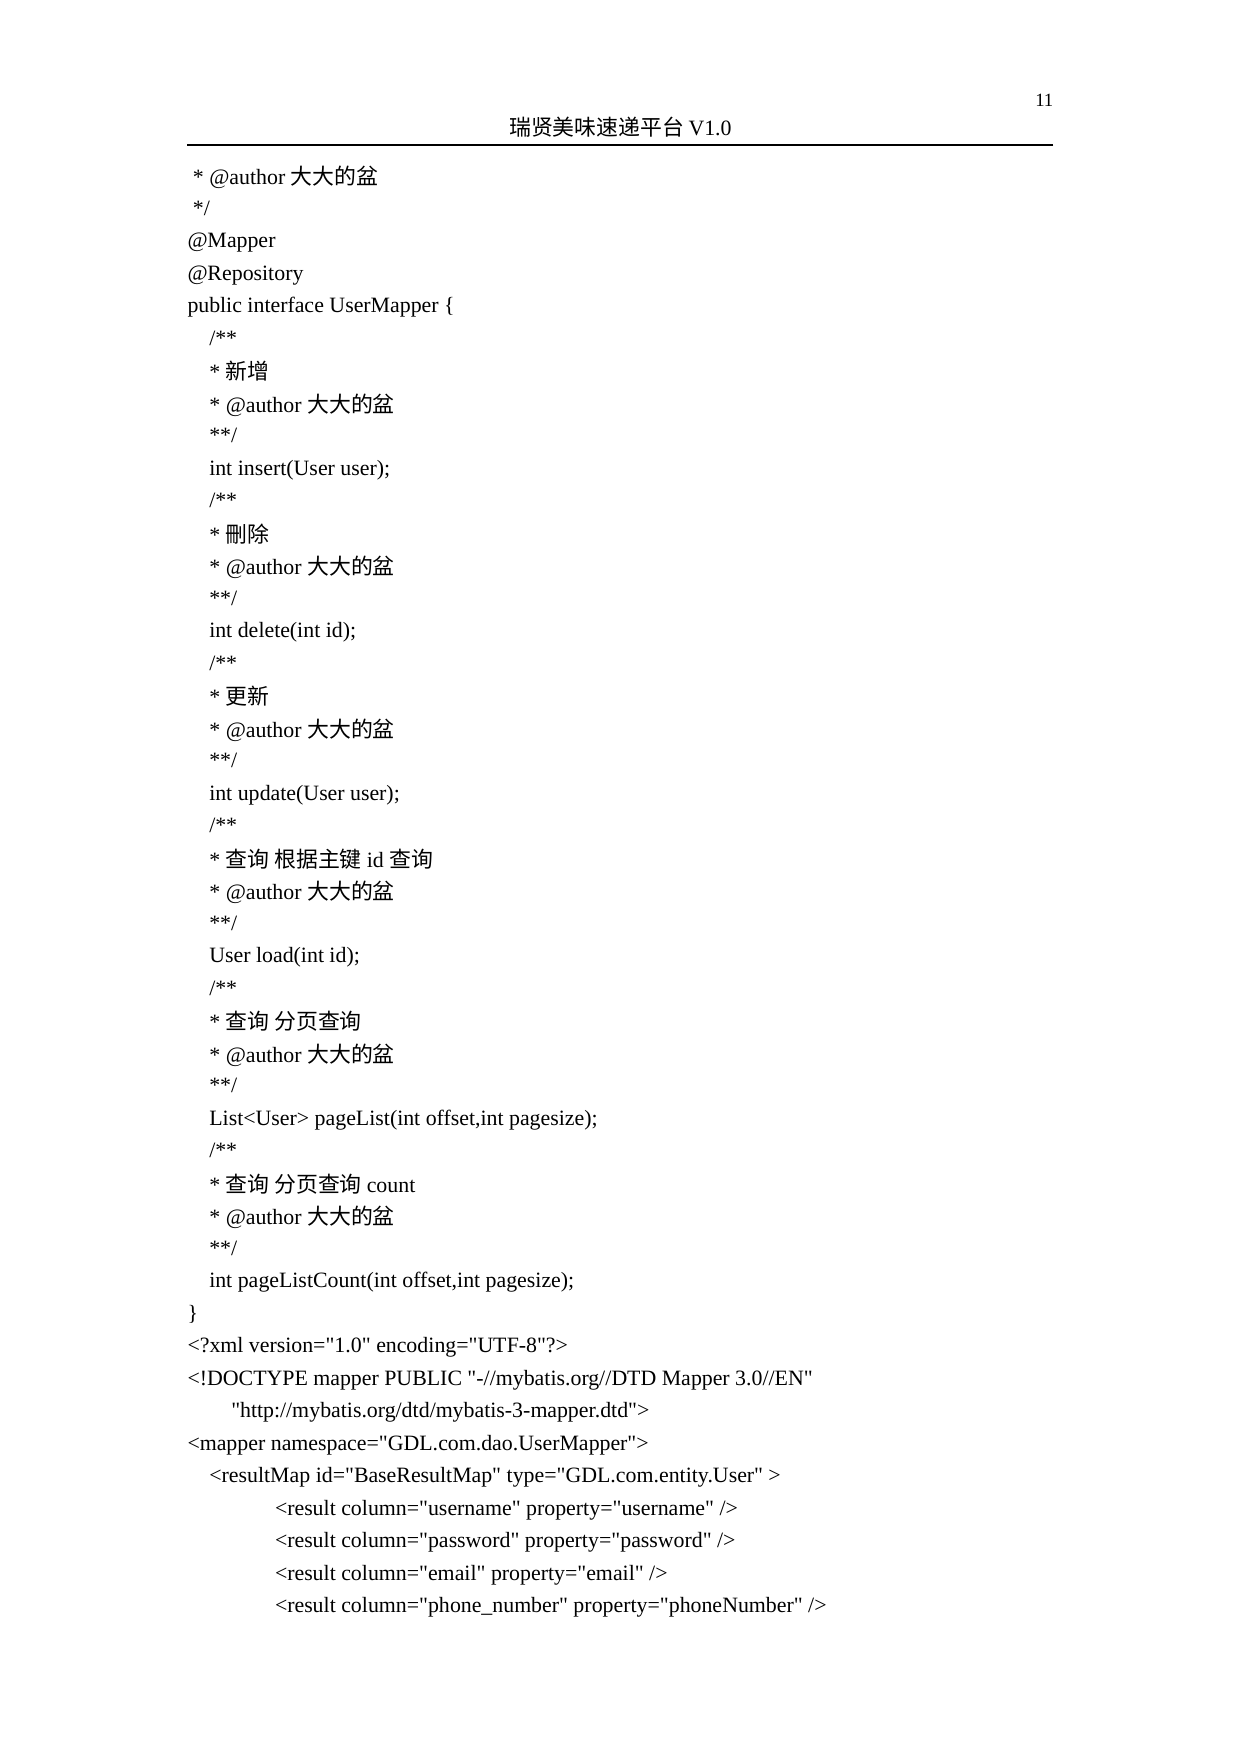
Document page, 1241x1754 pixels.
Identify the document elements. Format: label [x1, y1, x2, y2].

text [187, 159, 1053, 1621]
